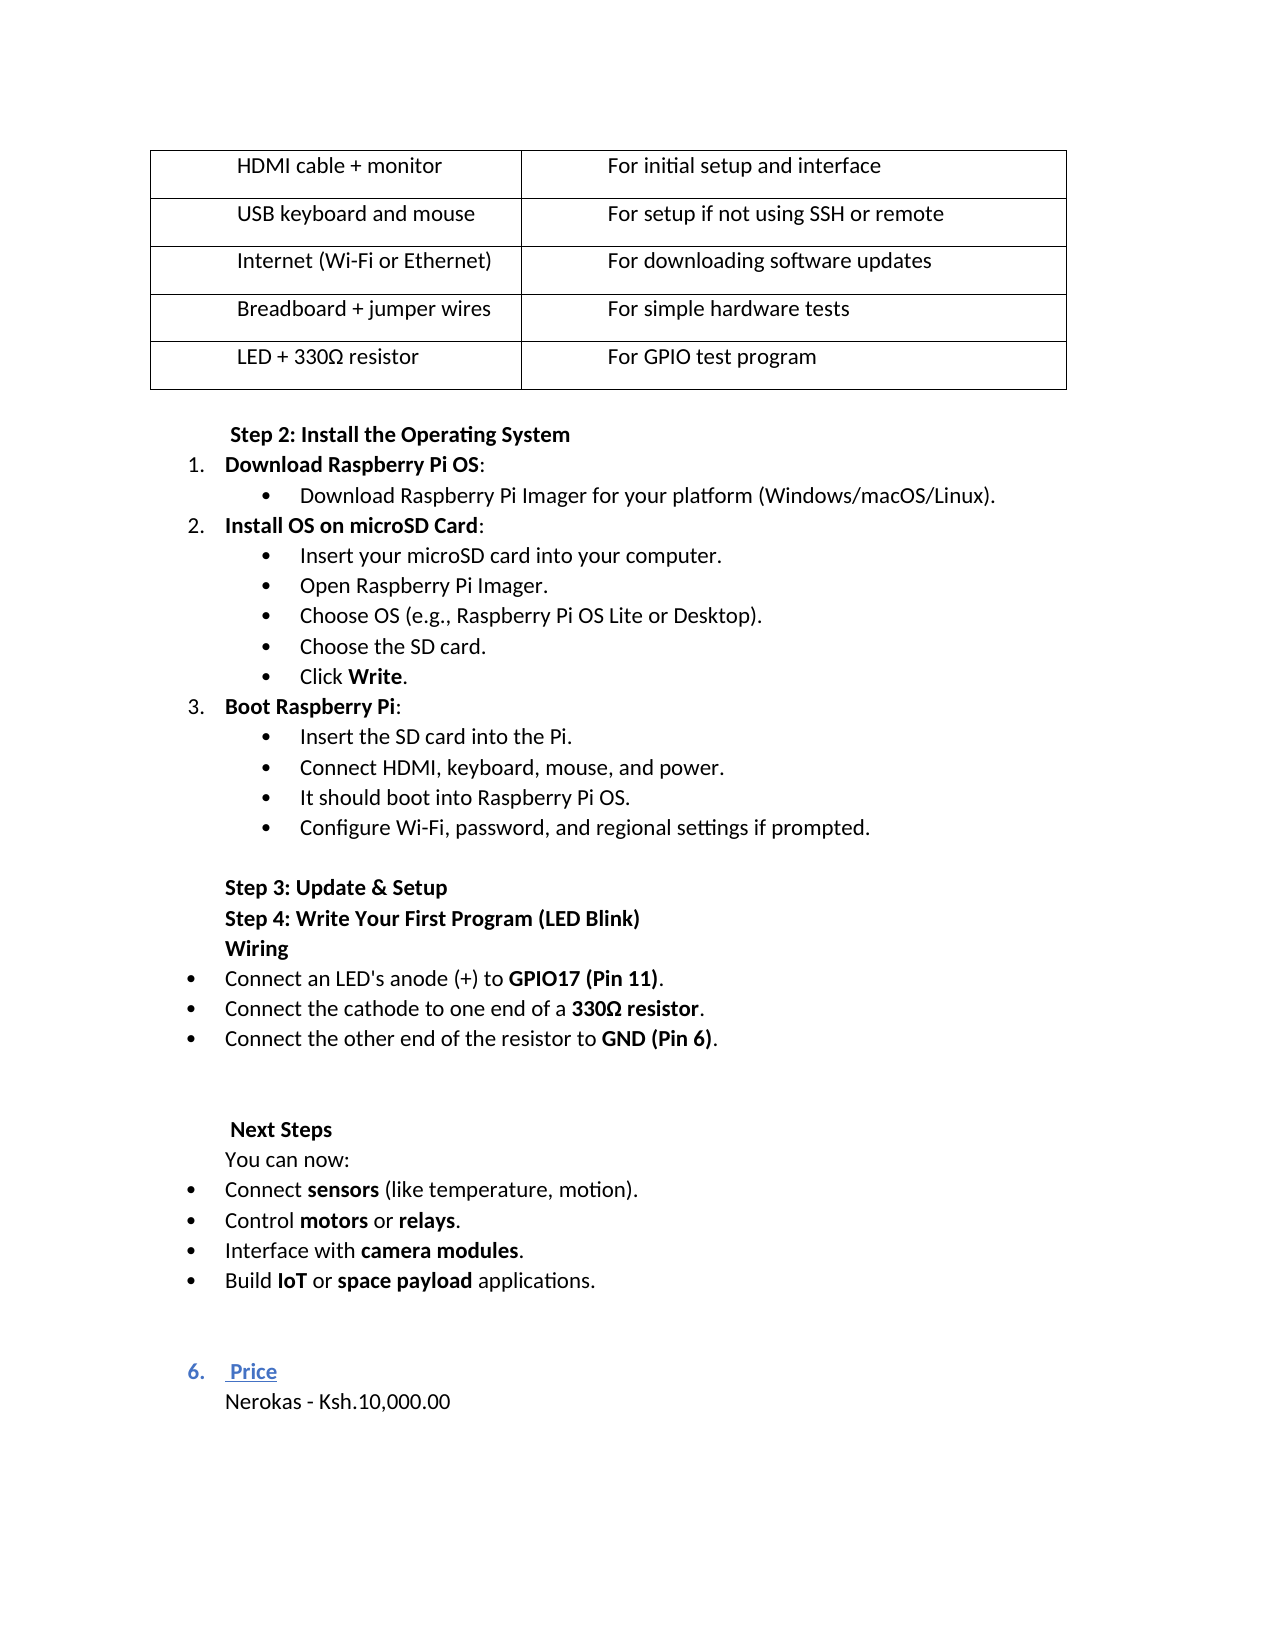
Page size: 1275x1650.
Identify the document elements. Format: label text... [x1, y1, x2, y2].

list Configure Wi-Fi, password, and regional settings if prompted. [262, 813, 1125, 841]
table_cell For simple hardware tests [522, 295, 1066, 341]
list Interface with camera modules. [187, 1236, 1125, 1264]
list Download Raspberry Pi Imager for your platform (Windows/macOS/Linux). [262, 481, 1125, 509]
list Boot Raspberry Pi: [187, 692, 1125, 720]
table_cell HDMI cable + monitor [151, 151, 521, 198]
table_cell LED + 330Ω resistor [151, 342, 521, 389]
list Choose OS (e.g., Raspberry Pi OS Lite or Desktop). [262, 602, 1125, 629]
list Install OS on microSD Card: [187, 511, 1125, 539]
list Connect HDMI, keyboard, mouse, and power. [262, 753, 1125, 781]
list It should boot into Raspberry Pi OS. [262, 783, 1125, 811]
list Nerokas - Ksh.10,000.00 [225, 1387, 1125, 1415]
list Wiring [225, 934, 1125, 962]
list Insert the SD card into the Pi. [262, 722, 1125, 750]
list Connect sensors (like temperature, motion). [187, 1176, 1125, 1203]
list Download Raspberry Pi OS: [187, 451, 1125, 478]
table_cell For initial setup and interface [522, 151, 1066, 198]
table_cell For setup if not using SSH or remote [522, 199, 1066, 246]
table_cell Breadboard + jumper wires [151, 295, 521, 341]
list Step 4: Write Your First Program (LED Blink) [225, 904, 1125, 932]
list Step 2: Install the Operating System [225, 420, 1125, 448]
list You can now: [225, 1145, 1125, 1173]
list Next Steps [225, 1115, 1125, 1143]
list Choose the SD card. [262, 632, 1125, 660]
list Connect an LED's anode (+) to GPIO17 (Pin 11). [187, 964, 1125, 992]
list Insert your microSD card into your computer. [262, 541, 1125, 569]
list Connect the other end of the resistor to GND (Pin 6). [187, 1024, 1125, 1052]
list Open Raspberry Pi Imager. [262, 571, 1125, 599]
list Connect the cathode to one end of a 330Ω resistor. [187, 994, 1125, 1022]
table_cell For downloading software updates [522, 247, 1066, 293]
table_cell Internet (Wi-Fi or Ethernet) [151, 247, 521, 293]
list Control motors or relays. [187, 1206, 1125, 1234]
table_cell For GPIO test program [522, 342, 1066, 389]
table_cell USB keyboard and mouse [151, 199, 521, 246]
list Build IoT or space payload applications. [187, 1266, 1125, 1294]
list Price [187, 1357, 1125, 1385]
list Step 3: Update & Setup [225, 873, 1125, 901]
list Click Write. [262, 662, 1125, 690]
